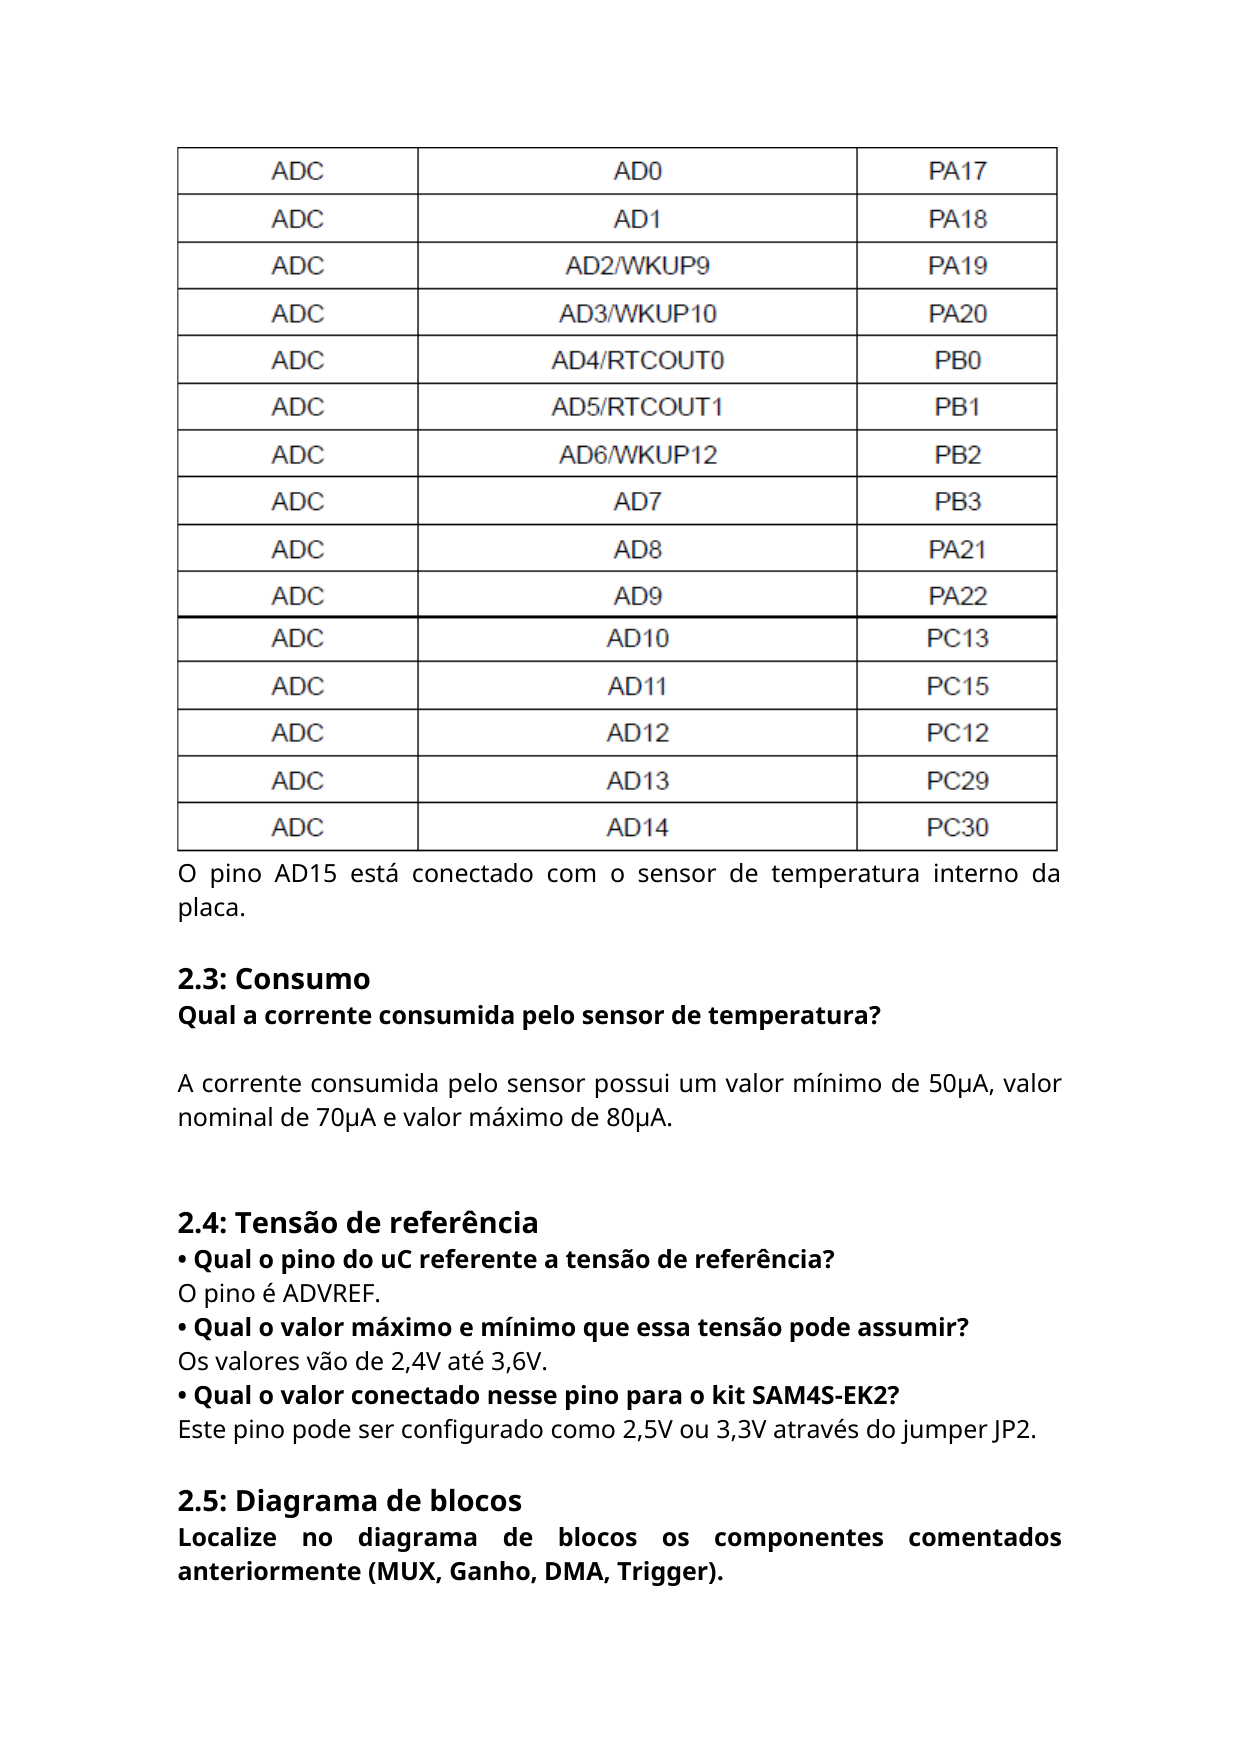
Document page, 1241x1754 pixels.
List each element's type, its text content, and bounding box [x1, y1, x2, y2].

text O pino é ADVREF. [177, 1276, 1063, 1310]
text 2.3: Consumo [177, 958, 1063, 998]
text • Qual o pino do uC referente a tensão de referência? [177, 1242, 1063, 1276]
text O pino AD15 está conectado com o sensor de temperatura interno da placa. [177, 856, 1063, 924]
text 2.5: Diagrama de blocos [177, 1480, 1063, 1520]
text • Qual o valor conectado nesse pino para o kit SAM4S-EK2? [177, 1378, 1063, 1412]
text Qual a corrente consumida pelo sensor de temperatura? [177, 998, 1063, 1032]
text Este pino pode ser configurado como 2,5V ou 3,3V através do jumper JP2. [177, 1412, 1063, 1446]
text Os valores vão de 2,4V até 3,6V. [177, 1344, 1063, 1378]
text Localize no diagrama de blocos os componentes comentados anteriormente (MUX, Ganho, DMA, Trigger). [177, 1520, 1063, 1588]
picture [177, 147, 1064, 856]
text 2.4: Tensão de referência [177, 1202, 1063, 1242]
text • Qual o valor máximo e mínimo que essa tensão pode assumir? [177, 1310, 1063, 1344]
text A corrente consumida pelo sensor possui um valor mínimo de 50µA, valor nominal de 70µA e valor máximo de 80µA. [177, 1066, 1063, 1134]
